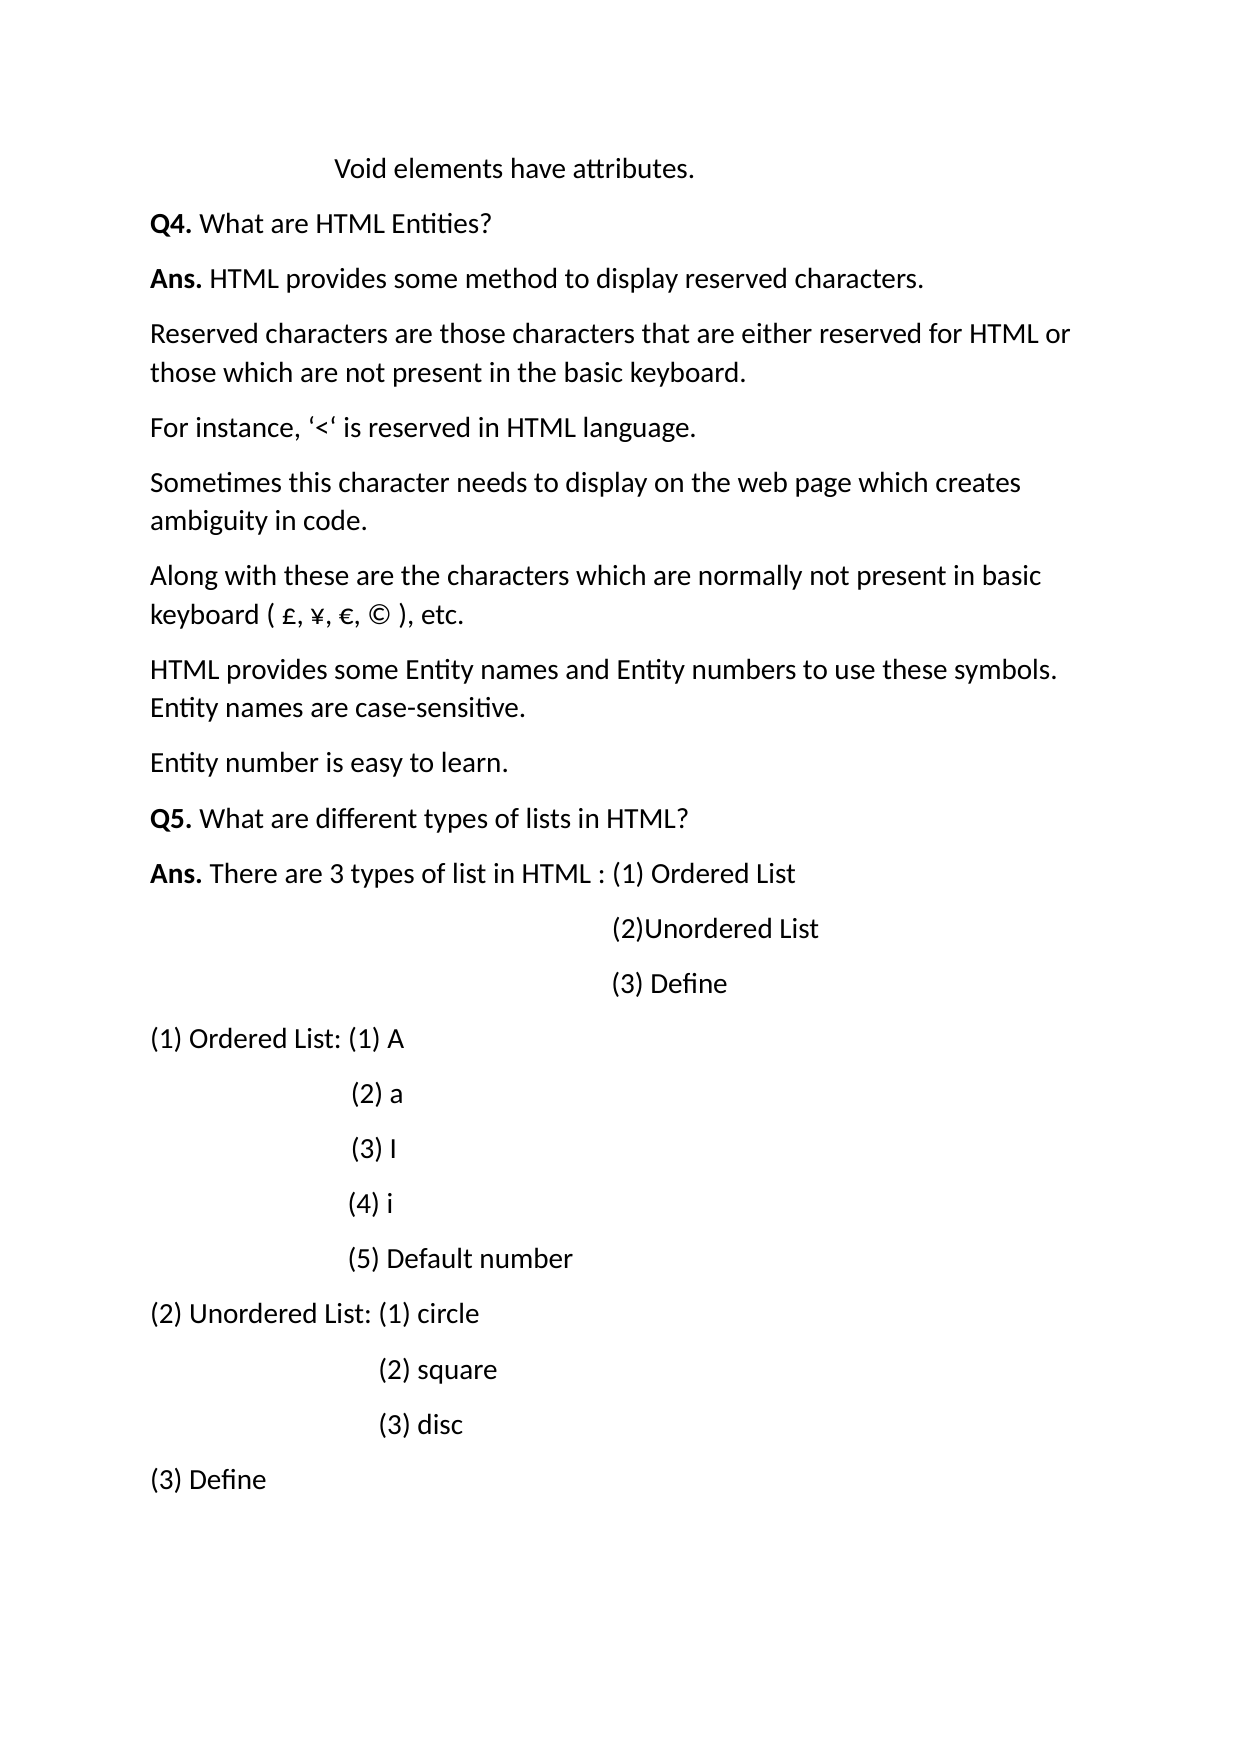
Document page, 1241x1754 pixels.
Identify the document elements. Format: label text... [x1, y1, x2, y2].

text Sometimes this character needs to display on the web page which creates ambiguity in code. [150, 464, 1090, 538]
text (2) square [150, 1351, 1090, 1386]
text (2) a [150, 1075, 1090, 1111]
text (2) Unordered List: (1) circle [150, 1296, 1090, 1331]
text (4) i [150, 1185, 1090, 1221]
text Void elements have attributes. [150, 150, 1090, 186]
text HTML provides some Entity names and Entity numbers to use these symbols. Entity names are case-sensitive. [150, 651, 1090, 725]
text Ans. There are 3 types of list in HTML : (1) Ordered List [150, 855, 1090, 890]
text Ans. HTML provides some method to display reserved characters. [150, 260, 1090, 296]
text (3) disc [150, 1406, 1090, 1441]
text Q4. What are HTML Entities? [150, 205, 1090, 241]
text (2)Unordered List [150, 910, 1090, 946]
text Q5. What are different types of lists in HTML? [150, 800, 1090, 835]
text Along with these are the characters which are normally not present in basic keyboard ( £, ¥, €, © ), etc. [150, 557, 1090, 632]
text Entity number is easy to learn. [150, 744, 1090, 780]
text (1) Ordered List: (1) A [150, 1020, 1090, 1056]
text (5) Default number [150, 1241, 1090, 1276]
text (3) Define [150, 1461, 1090, 1497]
text Reserved characters are those characters that are either reserved for HTML or those which are not present in the basic keyboard. [150, 315, 1090, 389]
text (3) I [150, 1130, 1090, 1166]
text (3) Define [150, 965, 1090, 1001]
text For instance, ‘<‘ is reserved in HTML language. [150, 409, 1090, 444]
